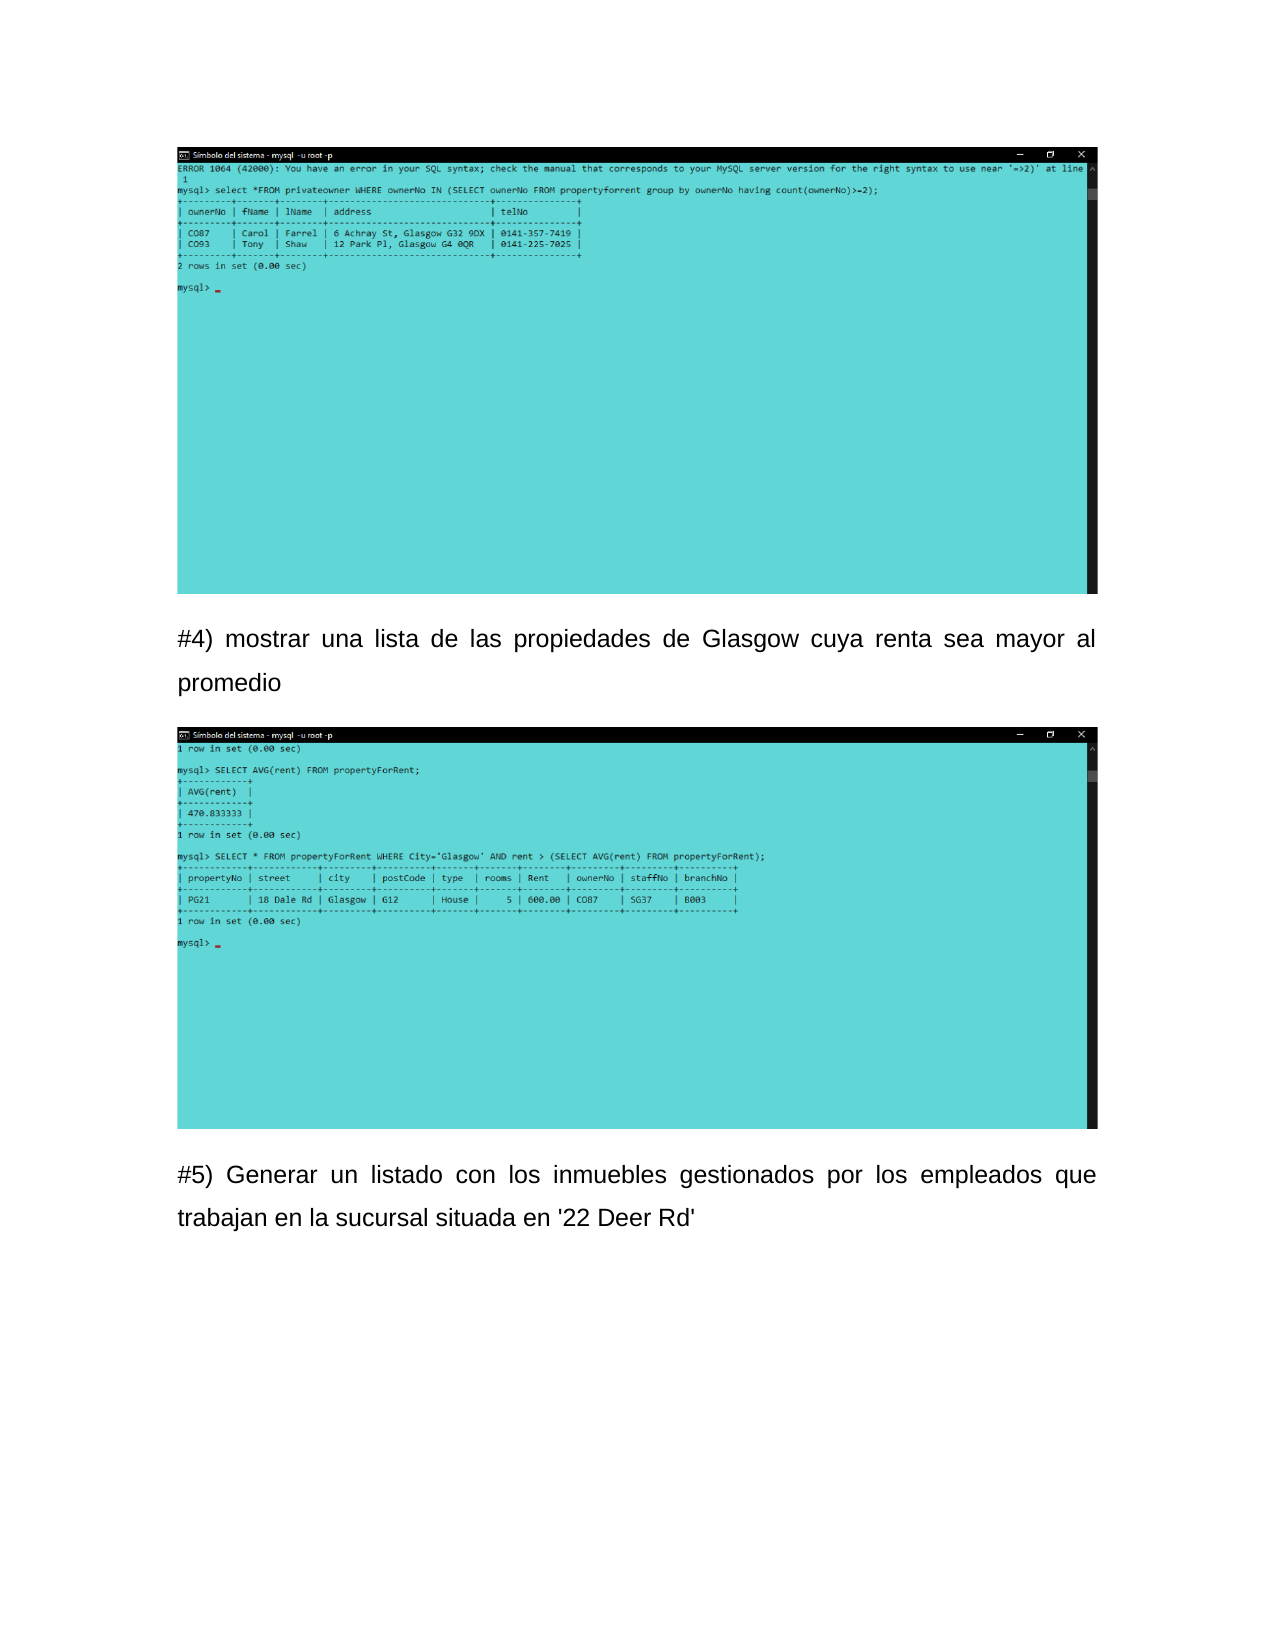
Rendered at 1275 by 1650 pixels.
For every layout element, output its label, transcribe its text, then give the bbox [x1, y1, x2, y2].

picture [177, 727, 1098, 1129]
text #4) mostrar una lista de las propiedades de Glasgow cuya renta sea mayor al promedio [177, 624, 1098, 696]
text #5) Generar un listado con los inmuebles gestionados por los empleados que trabajan en la sucursal situada en '22 Deer Rd' [177, 1160, 1098, 1232]
picture [177, 147, 1098, 594]
